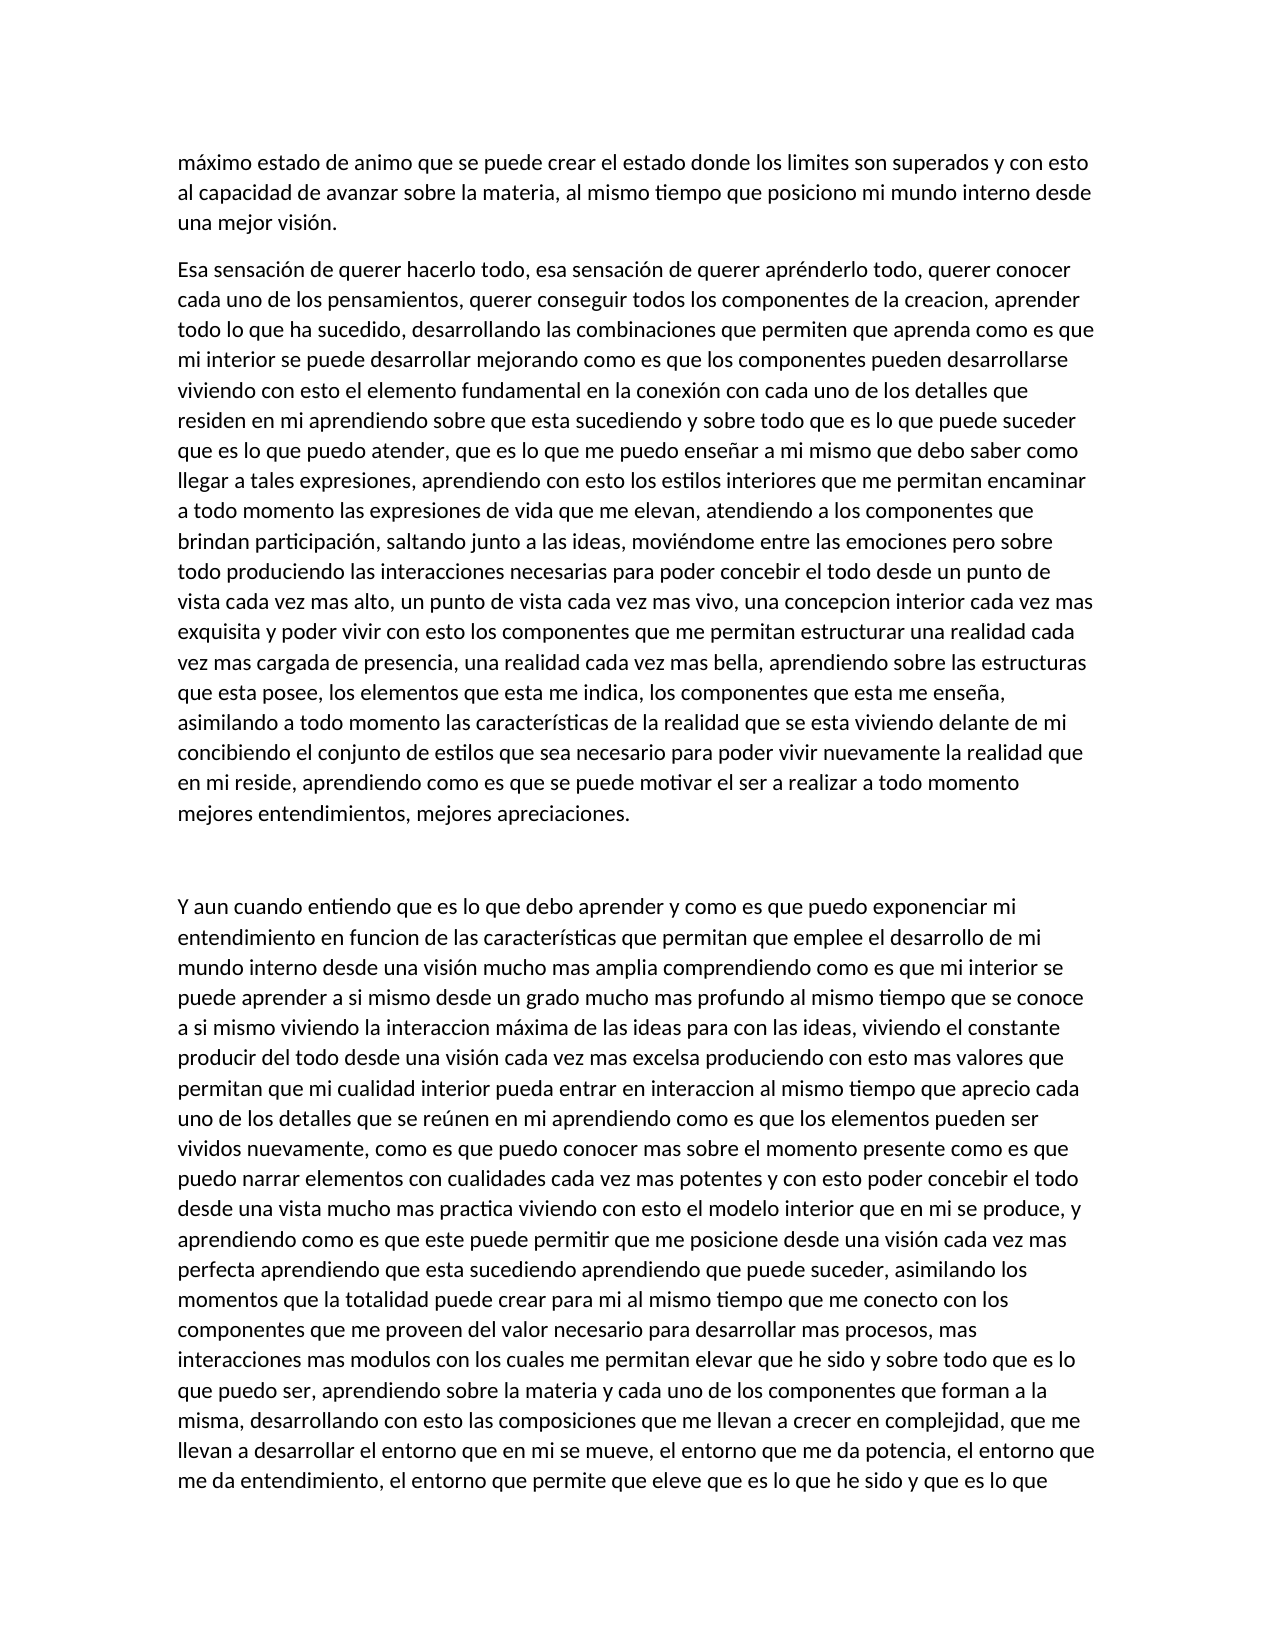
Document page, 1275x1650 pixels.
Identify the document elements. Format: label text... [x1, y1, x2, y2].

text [177, 148, 1098, 236]
text Esa sensación de querer hacerlo todo, esa sensación de querer aprénderlo todo, querer conocer cada uno de los pensamientos, querer conseguir todos los componentes de la creacion, aprender todo lo que ha sucedido, desarrollando las combinaciones que permiten que aprenda como es que mi interior se puede desarrollar mejorando como es que los componentes pueden desarrollarse viviendo con esto el elemento fundamental en la conexión con cada uno de los detalles que residen en mi aprendiendo sobre que esta sucediendo y sobre todo que es lo que puede suceder que es lo que puedo atender, que es lo que me puedo enseñar a mi mismo que debo saber como llegar a tales expresiones, aprendiendo con esto los estilos interiores que me permitan encaminar a todo momento las expresiones de vida que me elevan, atendiendo a los componentes que brindan participación, saltando junto a las ideas, moviéndome entre las emociones pero sobre todo produciendo las interacciones necesarias para poder concebir el todo desde un punto de vista cada vez mas alto, un punto de vista cada vez mas vivo, una concepcion interior cada vez mas exquisita y poder vivir con esto los componentes que me permitan estructurar una realidad cada vez mas cargada de presencia, una realidad cada vez mas bella, aprendiendo sobre las estructuras que esta posee, los elementos que esta me indica, los componentes que esta me enseña, asimilando a todo momento las características de la realidad que se esta viviendo delante de mi concibiendo el conjunto de estilos que sea necesario para poder vivir nuevamente la realidad que en mi reside, aprendiendo como es que se puede motivar el ser a realizar a todo momento mejores entendimientos, mejores apreciaciones. [177, 255, 1098, 827]
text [177, 892, 1098, 1494]
